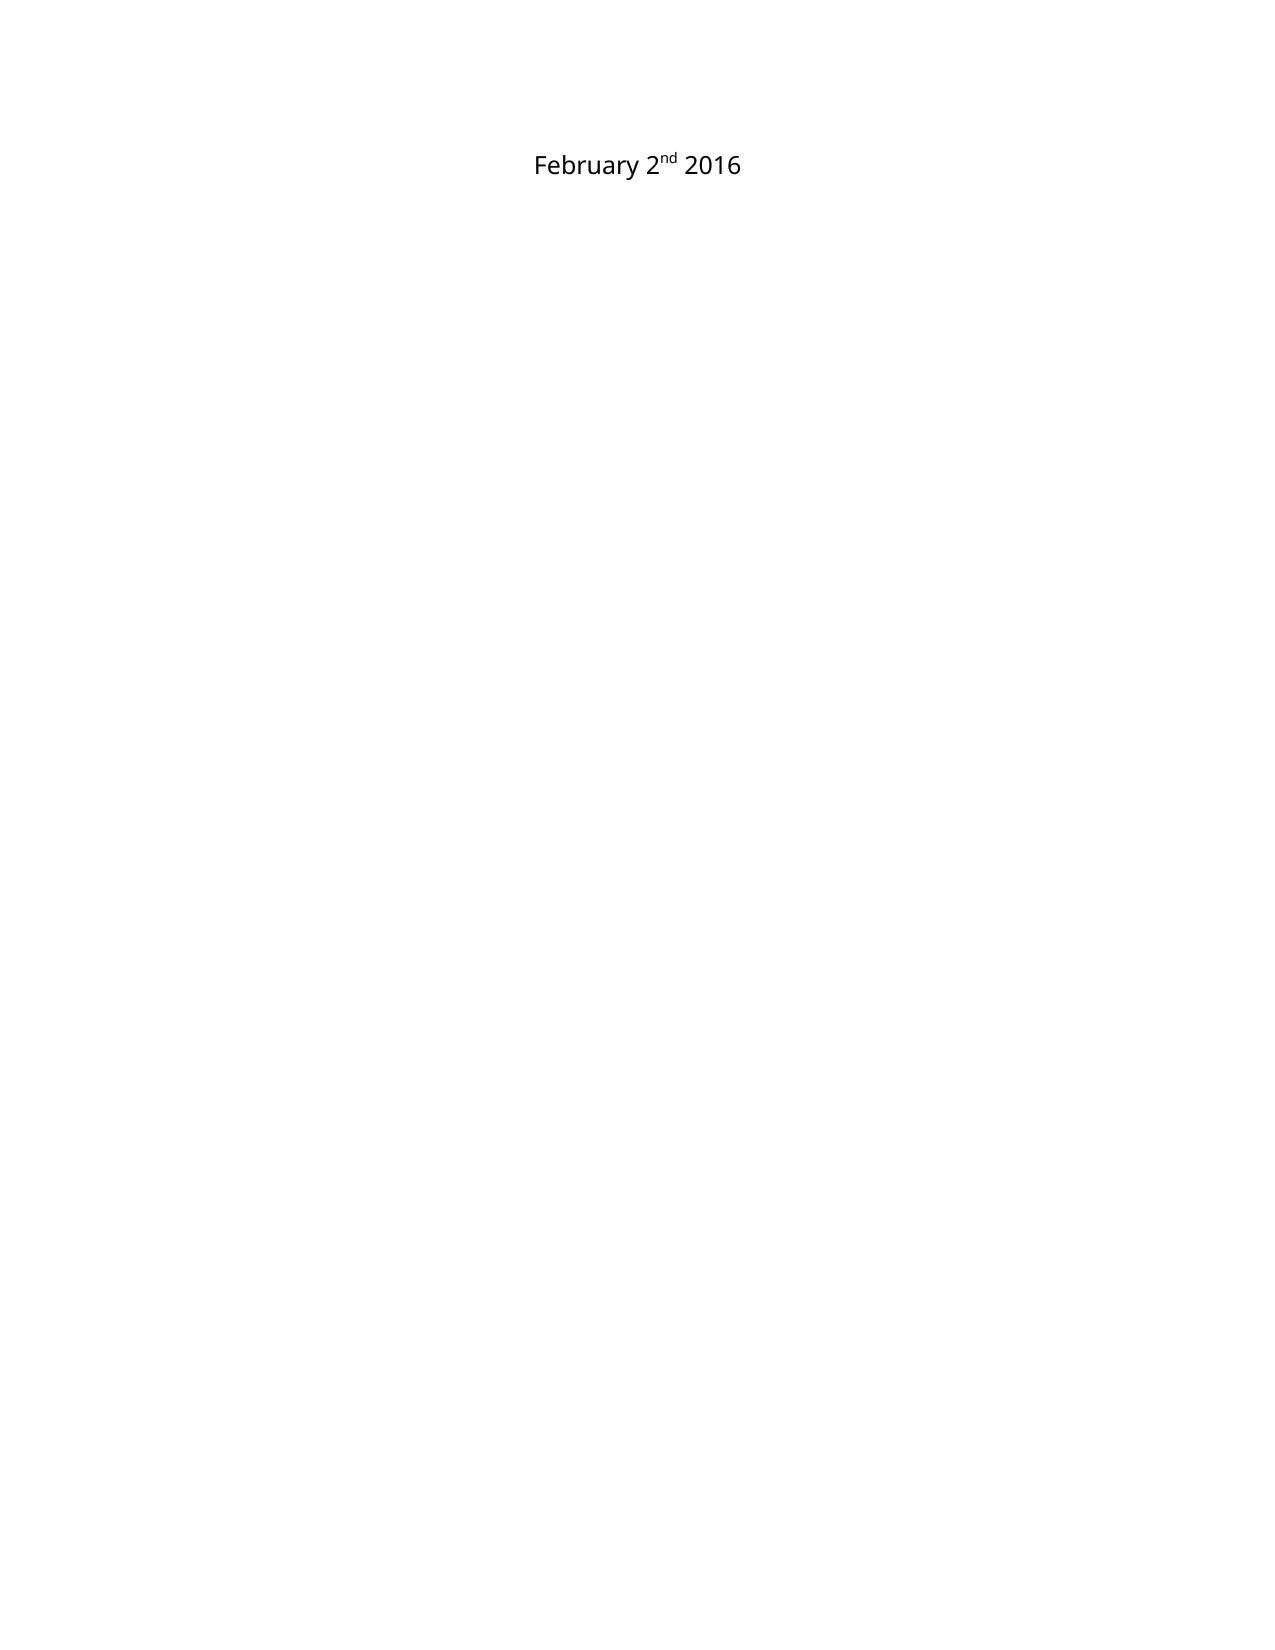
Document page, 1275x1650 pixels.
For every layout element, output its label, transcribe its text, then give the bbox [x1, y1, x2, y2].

text February 2nd 2016 [177, 148, 1098, 182]
